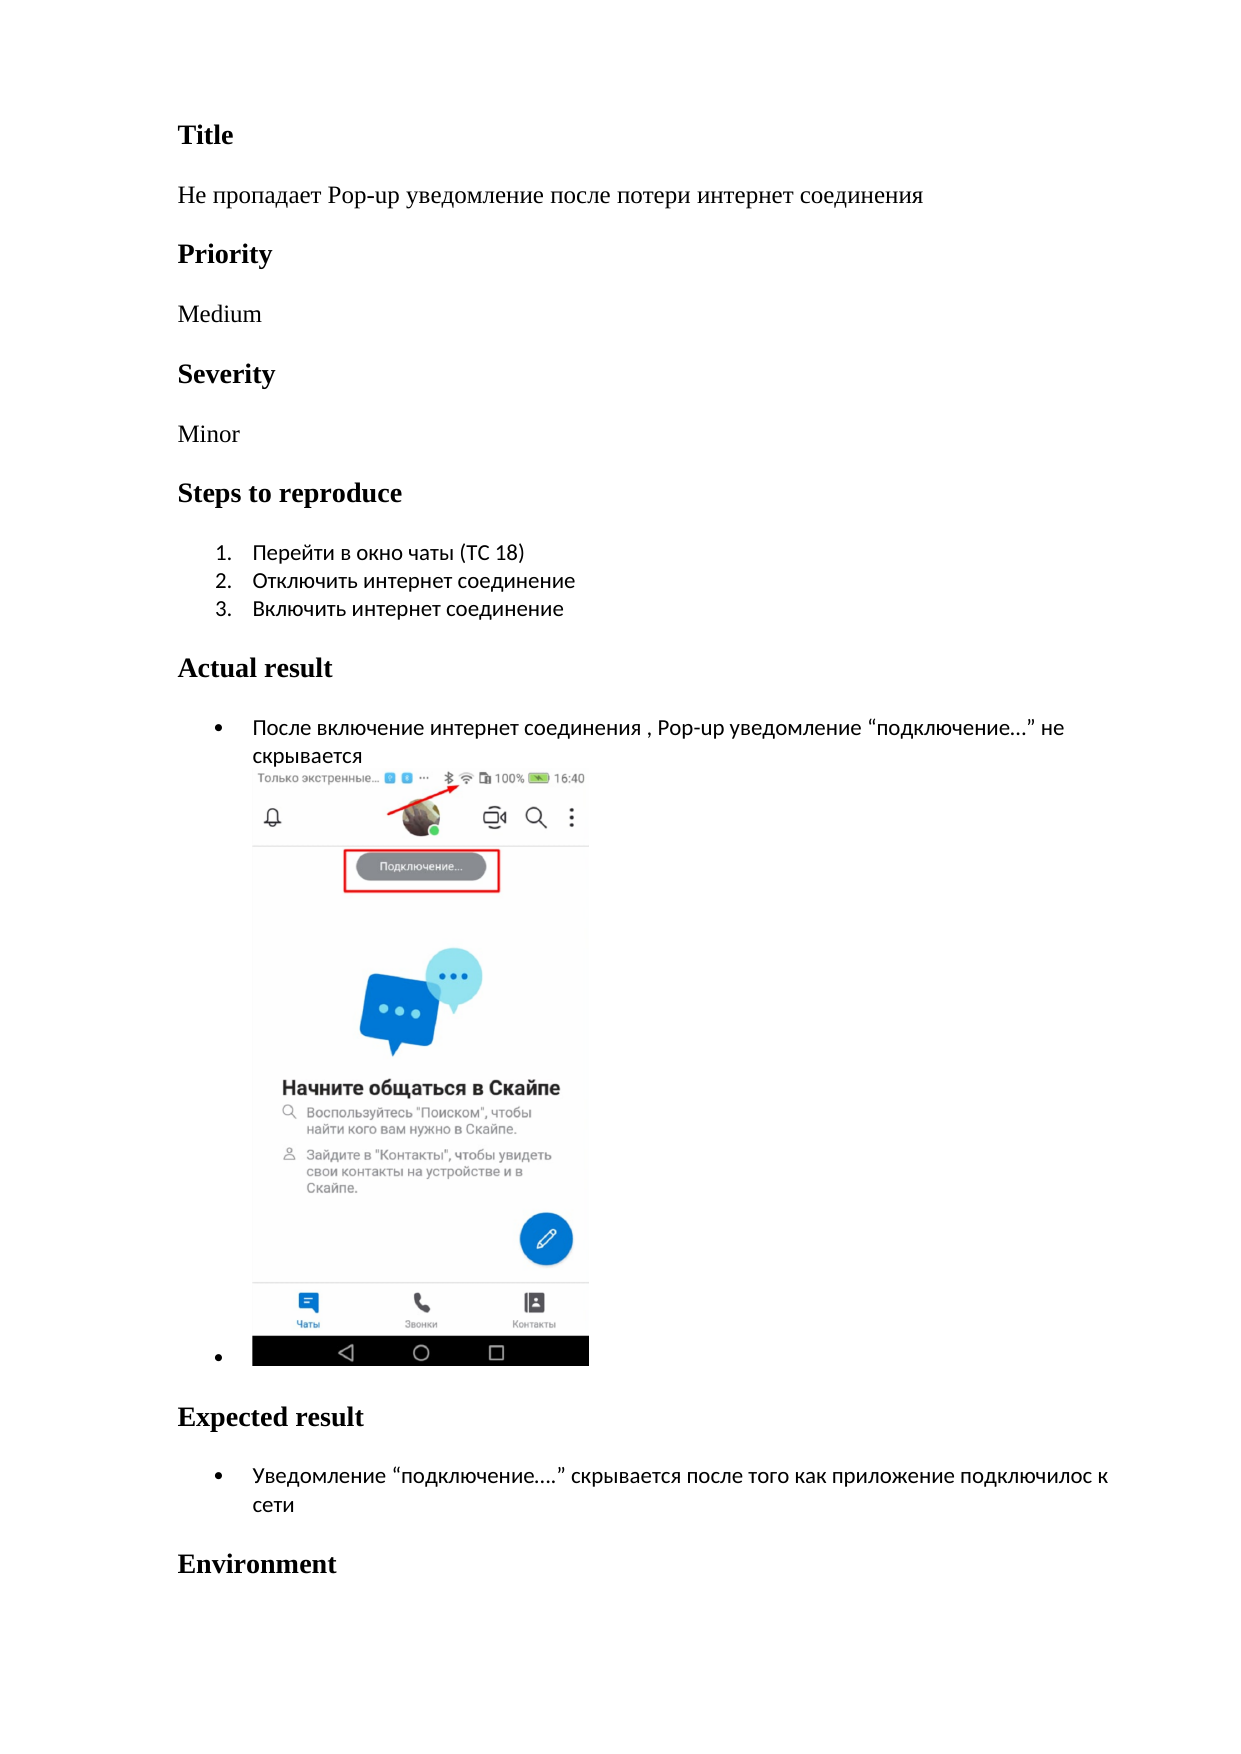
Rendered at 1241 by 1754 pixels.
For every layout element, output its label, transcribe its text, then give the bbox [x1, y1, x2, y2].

text Не пропадает Pop-up уведомление после потери интернет соединения [177, 180, 1152, 208]
subtitle Expected result [177, 1400, 1152, 1432]
text Minor [177, 419, 1152, 447]
text Medium [177, 299, 1152, 328]
list Уведомление “подключение….” скрывается после того как приложение подключилос к сети [215, 1462, 1152, 1518]
list Перейти в окно чаты (ТС 18) [215, 538, 1152, 566]
list После включение интернет соединения , Pop-up уведомление “подключение…” не скрывается [215, 713, 1152, 769]
list Отключить интернет соединение [215, 566, 1152, 594]
subtitle Severity [177, 357, 1152, 389]
picture [252, 768, 589, 1366]
subtitle Steps to reproduce [177, 477, 1152, 509]
subtitle Environment [177, 1547, 1152, 1579]
subtitle Priority [177, 238, 1152, 270]
subtitle Actual result [177, 651, 1152, 684]
subtitle Title [177, 118, 1152, 151]
list Включить интернет соединение [215, 594, 1152, 622]
